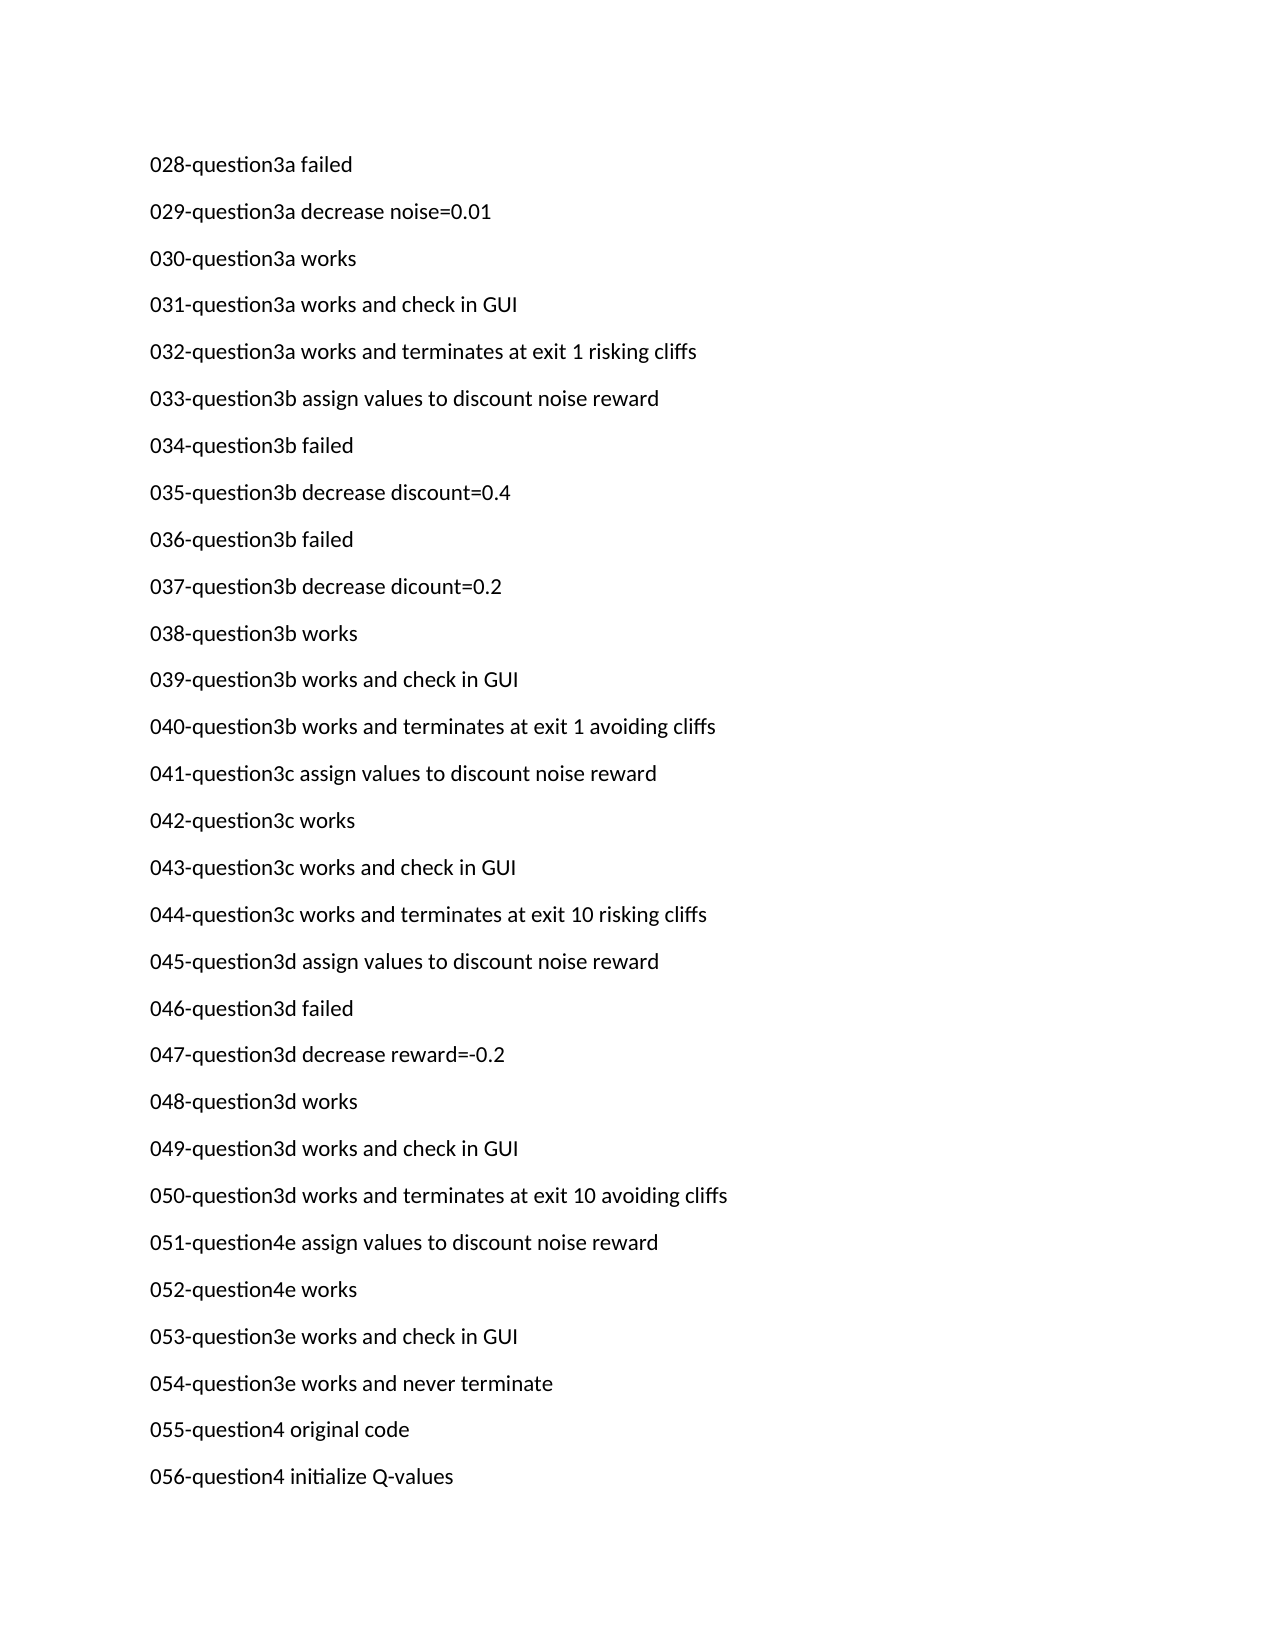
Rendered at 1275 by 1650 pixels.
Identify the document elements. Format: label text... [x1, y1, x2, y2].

text 041-question3c assign values to discount noise reward [150, 759, 1125, 787]
text 046-question3d failed [150, 994, 1125, 1022]
text 028-question3a failed [150, 150, 1125, 178]
text 033-question3b assign values to discount noise reward [150, 384, 1125, 412]
text 051-question4e assign values to discount noise reward [150, 1228, 1125, 1256]
text 045-question3d assign values to discount noise reward [150, 947, 1125, 975]
text 039-question3b works and check in GUI [150, 666, 1125, 694]
text 048-question3d works [150, 1087, 1125, 1116]
text 036-question3b failed [150, 525, 1125, 553]
text 053-question3e works and check in GUI [150, 1322, 1125, 1350]
text 052-question4e works [150, 1275, 1125, 1303]
text 055-question4 original code [150, 1416, 1125, 1444]
text 044-question3c works and terminates at exit 10 risking cliffs [150, 900, 1125, 928]
text 049-question3d works and check in GUI [150, 1134, 1125, 1162]
text 050-question3d works and terminates at exit 10 avoiding cliffs [150, 1181, 1125, 1209]
text 030-question3a works [150, 244, 1125, 272]
text 035-question3b decrease discount=0.4 [150, 478, 1125, 506]
text 029-question3a decrease noise=0.01 [150, 197, 1125, 225]
text 032-question3a works and terminates at exit 1 risking cliffs [150, 337, 1125, 366]
text 043-question3c works and check in GUI [150, 853, 1125, 881]
text 034-question3b failed [150, 431, 1125, 459]
text 056-question4 initialize Q-values [150, 1462, 1125, 1491]
text 054-question3e works and never terminate [150, 1369, 1125, 1397]
text 040-question3b works and terminates at exit 1 avoiding cliffs [150, 712, 1125, 741]
text 031-question3a works and check in GUI [150, 291, 1125, 319]
text 042-question3c works [150, 806, 1125, 834]
text 038-question3b works [150, 619, 1125, 647]
text 037-question3b decrease dicount=0.2 [150, 572, 1125, 600]
text 047-question3d decrease reward=-0.2 [150, 1041, 1125, 1069]
